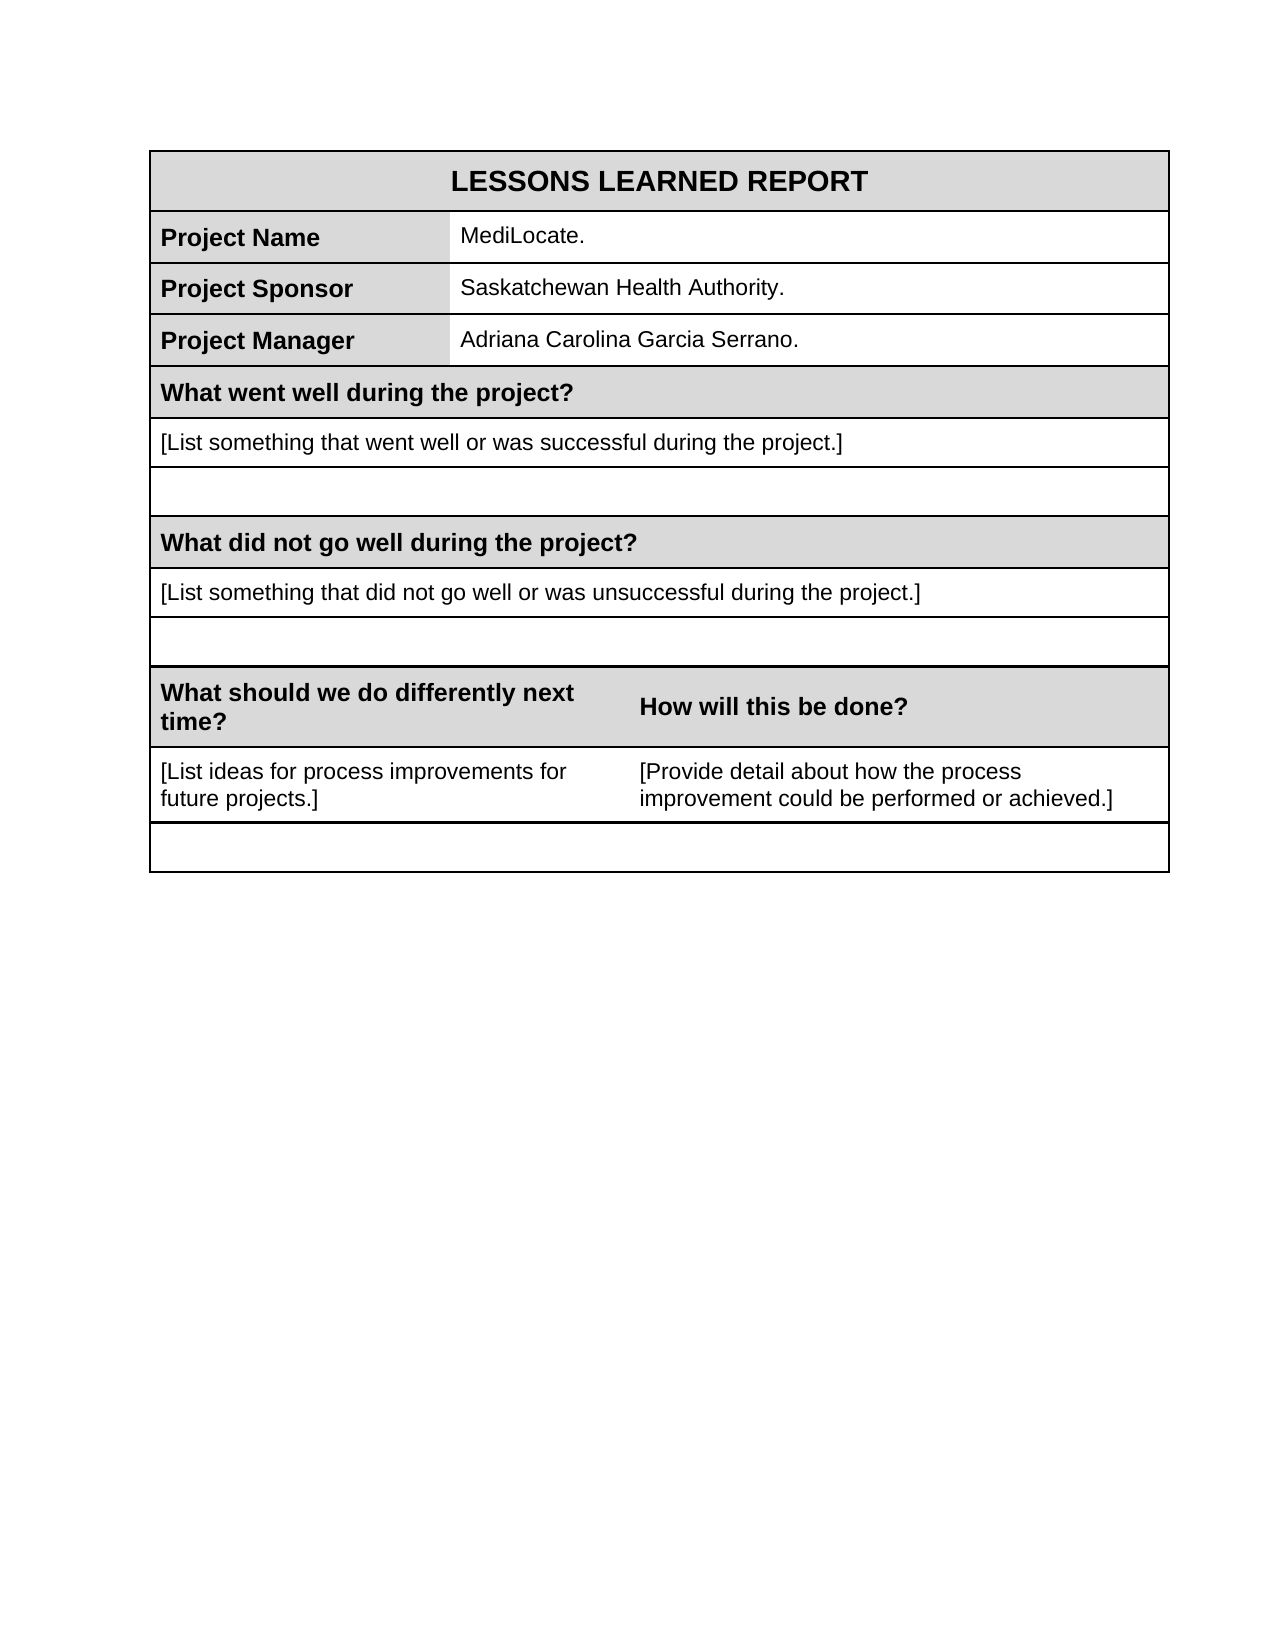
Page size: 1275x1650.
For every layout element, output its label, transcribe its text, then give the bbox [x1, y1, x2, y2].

table_cell What went well during the project? [151, 367, 1168, 417]
table_cell How will this be done? [628, 668, 1168, 746]
table_cell Saskatchewan Health Authority. [450, 264, 1168, 313]
table_cell Adriana Carolina Garcia Serrano. [450, 315, 1168, 365]
table_header LESSONS LEARNED REPORT [151, 152, 1168, 210]
table_cell Project Sponsor [151, 264, 450, 313]
table_cell Project Name [151, 212, 450, 262]
table_cell [List something that did not go well or was unsuccessful during the project.] [151, 569, 1168, 616]
table_cell What should we do differently next time? [151, 668, 628, 746]
table_cell [151, 824, 628, 871]
table_cell MediLocate. [450, 212, 1168, 262]
table_cell [151, 618, 1168, 665]
table_cell Project Manager [151, 315, 450, 365]
table_cell [Provide detail about how the process improvement could be performed or achieved.] [628, 748, 1168, 821]
table_cell What did not go well during the project? [151, 517, 1168, 567]
table_cell [151, 468, 1168, 515]
table_cell [List ideas for process improvements for future projects.] [151, 748, 628, 821]
table_cell [628, 824, 1168, 871]
table_cell [List something that went well or was successful during the project.] [151, 419, 1168, 466]
